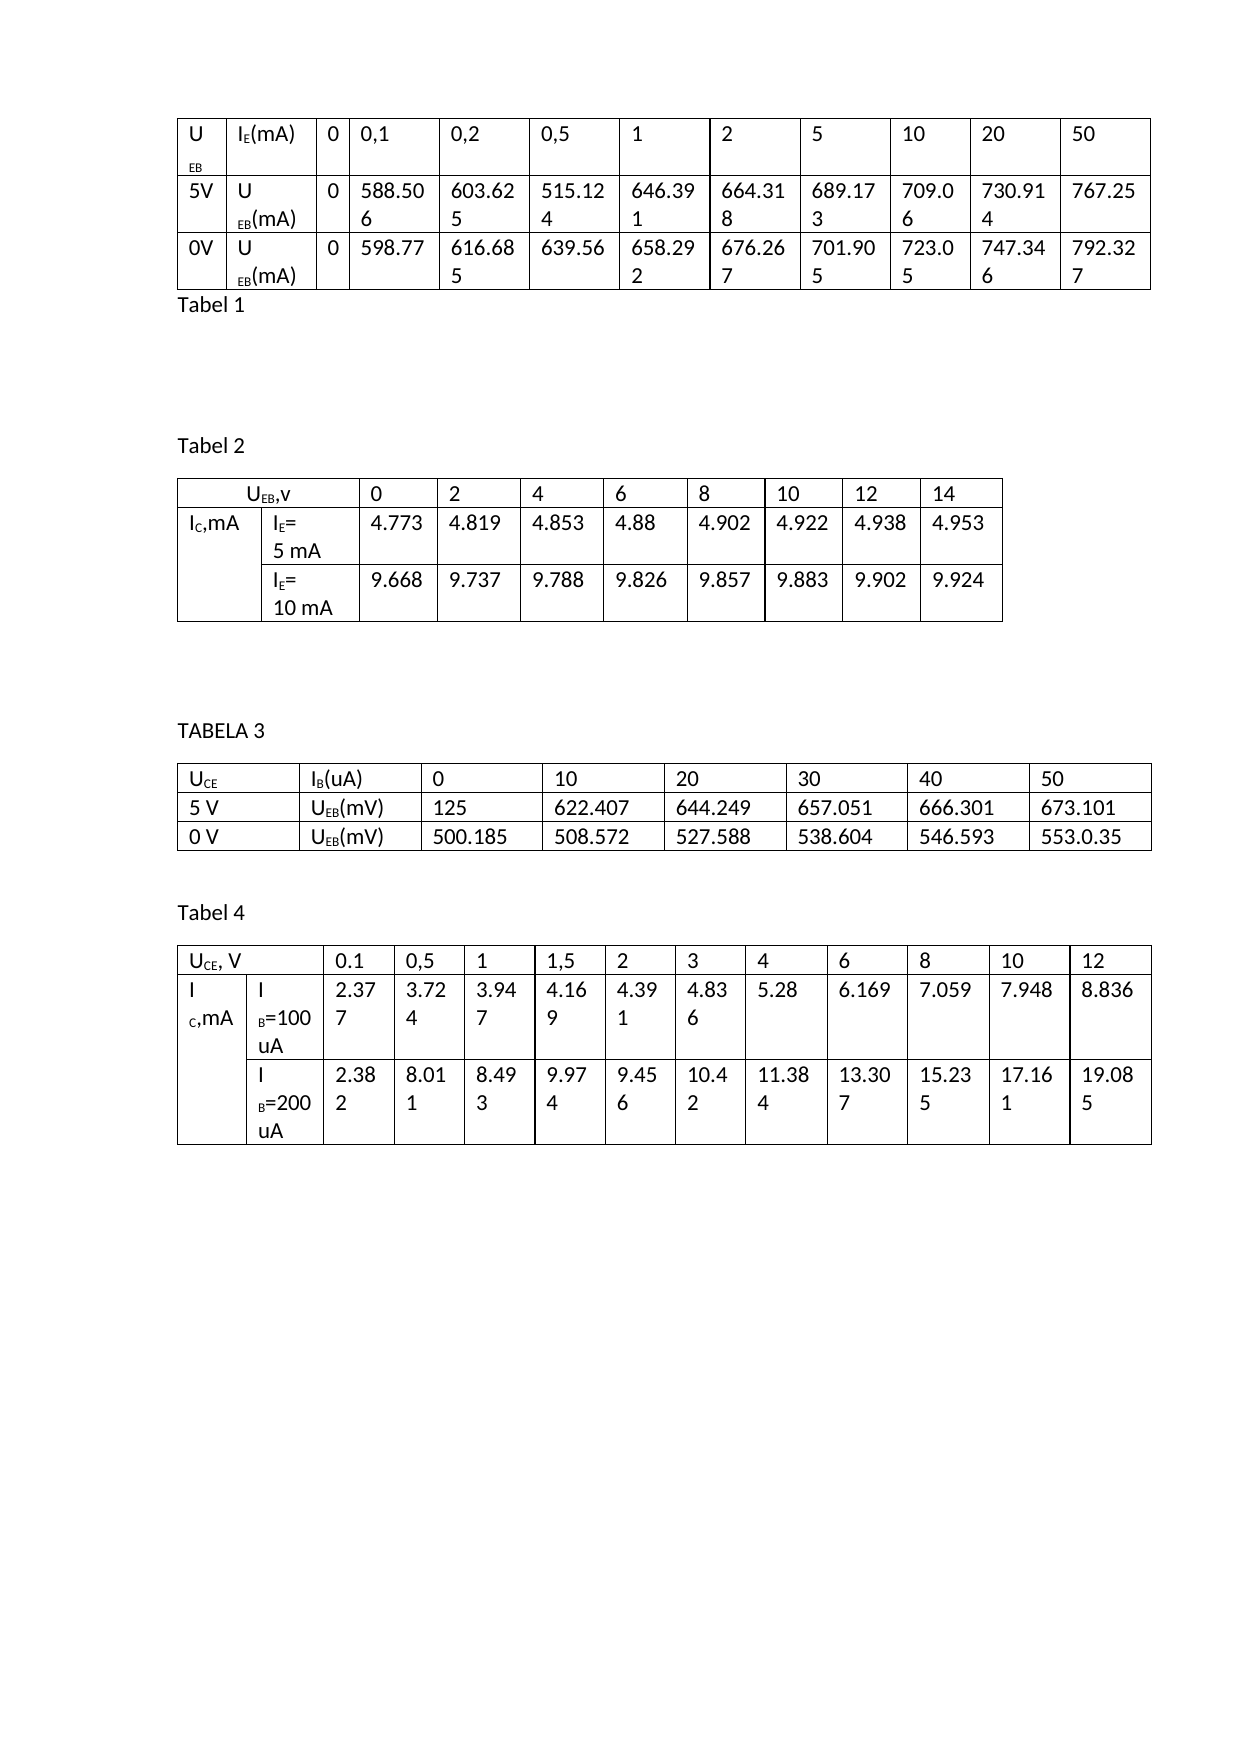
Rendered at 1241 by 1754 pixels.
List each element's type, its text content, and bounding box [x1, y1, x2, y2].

table_cell 4.169 [536, 975, 605, 1059]
table_header 1 [465, 946, 534, 974]
table_header 8 [908, 946, 989, 974]
table_cell UEB(mV) [300, 822, 421, 850]
table_cell IB=200 uA [247, 1060, 323, 1144]
table_cell 19.085 [1071, 1060, 1151, 1144]
table_cell 666.301 [908, 793, 1029, 821]
table_header 10 [543, 764, 664, 792]
table_cell 4.819 [438, 508, 520, 564]
table_header 12 [1071, 946, 1151, 974]
table_header 0.1 [324, 946, 394, 974]
table_header UCE, V [178, 946, 323, 974]
table_cell 500.185 [422, 822, 542, 850]
table_cell 7.059 [908, 975, 989, 1059]
table_cell 0 [317, 176, 349, 232]
table_cell 0 V [178, 822, 299, 850]
table_cell 13.307 [828, 1060, 907, 1144]
table_cell 4.922 [766, 508, 842, 564]
table_header 8 [688, 479, 764, 507]
table_cell 4.836 [676, 975, 745, 1059]
table_cell 6.169 [828, 975, 907, 1059]
table_cell UEB(mA) [227, 233, 316, 289]
table_header UCE [178, 764, 299, 792]
table_cell UEB(mA) [227, 176, 316, 232]
table_cell 4.773 [360, 508, 437, 564]
table_cell 689.173 [801, 176, 890, 232]
table_header 0,5 [395, 946, 464, 974]
table_header 12 [843, 479, 920, 507]
table_cell 9.826 [604, 565, 687, 621]
table_header 40 [908, 764, 1029, 792]
table_header 50 [1030, 764, 1151, 792]
table_cell 603.625 [440, 176, 529, 232]
table_header 30 [787, 764, 907, 792]
table_header IE(mA) [227, 119, 316, 175]
table_cell 5 V [178, 793, 299, 821]
table_cell 515.124 [530, 176, 619, 232]
table_cell 616.685 [440, 233, 529, 289]
table_cell 792.327 [1061, 233, 1150, 289]
table_cell 8.011 [395, 1060, 464, 1144]
table_cell 4.391 [606, 975, 675, 1059]
table_cell 701.905 [801, 233, 890, 289]
table_cell 17.161 [990, 1060, 1069, 1144]
table_header 0 [422, 764, 542, 792]
table_cell 676.267 [711, 233, 800, 289]
table_header 2 [438, 479, 520, 507]
table_cell 8.836 [1071, 975, 1151, 1059]
table_cell IE= 10 mA [262, 565, 359, 621]
table_cell IE= 5 mA [262, 508, 359, 564]
table_cell 622.407 [543, 793, 664, 821]
table_cell 4.938 [843, 508, 920, 564]
table_cell 4.953 [921, 508, 1002, 564]
table_cell 723.05 [891, 233, 970, 289]
table_header 20 [971, 119, 1060, 175]
table_header UEB,v [178, 479, 359, 507]
text Tabel 2 [177, 431, 1152, 459]
table_cell 9.902 [843, 565, 920, 621]
table_cell 658.292 [620, 233, 709, 289]
table_header UEB [178, 119, 226, 175]
table_cell 9.974 [536, 1060, 605, 1144]
table_header 0,5 [530, 119, 619, 175]
table_header 2 [711, 119, 800, 175]
text TABELA 3 [177, 716, 1152, 744]
table_cell 4.902 [688, 508, 764, 564]
table_cell 4.88 [604, 508, 687, 564]
table_cell UEB(mV) [300, 793, 421, 821]
table_header 10 [766, 479, 842, 507]
table_cell 3.947 [465, 975, 534, 1059]
table_cell 657.051 [787, 793, 907, 821]
table_cell 664.318 [711, 176, 800, 232]
table_cell 639.56 [530, 233, 619, 289]
table_cell 9.456 [606, 1060, 675, 1144]
table_cell 2.377 [324, 975, 394, 1059]
table_cell 9.668 [360, 565, 437, 621]
table_header 6 [828, 946, 907, 974]
table_cell 9.883 [766, 565, 842, 621]
table_cell 2.382 [324, 1060, 394, 1144]
table_cell 9.924 [921, 565, 1002, 621]
table_cell 644.249 [665, 793, 786, 821]
table_header 4 [746, 946, 827, 974]
text Tabel 1 [177, 290, 1152, 318]
table_cell 9.788 [521, 565, 603, 621]
table_cell 0V [178, 233, 226, 289]
table_cell 0 [317, 233, 349, 289]
table_header 10 [891, 119, 970, 175]
table_cell 9.857 [688, 565, 764, 621]
table_header 1 [620, 119, 709, 175]
table_header 0 [360, 479, 437, 507]
table_cell 546.593 [908, 822, 1029, 850]
table_header 20 [665, 764, 786, 792]
table_header 50 [1061, 119, 1150, 175]
table_header 10 [990, 946, 1069, 974]
table_header 6 [604, 479, 687, 507]
table_header 0 [317, 119, 349, 175]
table_cell 553.0.35 [1030, 822, 1151, 850]
table_cell 15.235 [908, 1060, 989, 1144]
table_cell 646.391 [620, 176, 709, 232]
table_header 0,1 [350, 119, 439, 175]
table_header 1,5 [536, 946, 605, 974]
table_header 4 [521, 479, 603, 507]
table_cell 538.604 [787, 822, 907, 850]
table_cell 730.914 [971, 176, 1060, 232]
table_cell IC,mA [178, 975, 246, 1144]
table_cell 10.42 [676, 1060, 745, 1144]
table_cell 767.25 [1061, 176, 1150, 232]
table_cell 673.101 [1030, 793, 1151, 821]
text Tabel 4 [177, 898, 1152, 926]
table_cell 7.948 [990, 975, 1069, 1059]
table_cell 709.06 [891, 176, 970, 232]
table_cell IB=100 uA [247, 975, 323, 1059]
table_header 14 [921, 479, 1002, 507]
table_header 3 [676, 946, 745, 974]
table_header 5 [801, 119, 890, 175]
table_header 2 [606, 946, 675, 974]
table_cell 5.28 [746, 975, 827, 1059]
table_cell 588.506 [350, 176, 439, 232]
table_header IB(uA) [300, 764, 421, 792]
table_cell 8.493 [465, 1060, 534, 1144]
table_cell 9.737 [438, 565, 520, 621]
table_cell 527.588 [665, 822, 786, 850]
table_cell 747.346 [971, 233, 1060, 289]
table_cell IC,mA [178, 508, 261, 621]
table_cell 4.853 [521, 508, 603, 564]
table_cell 508.572 [543, 822, 664, 850]
table_cell 598.77 [350, 233, 439, 289]
table_cell 11.384 [746, 1060, 827, 1144]
table_cell 125 [422, 793, 542, 821]
table_header 0,2 [440, 119, 529, 175]
table_cell 3.724 [395, 975, 464, 1059]
table_cell 5V [178, 176, 226, 232]
